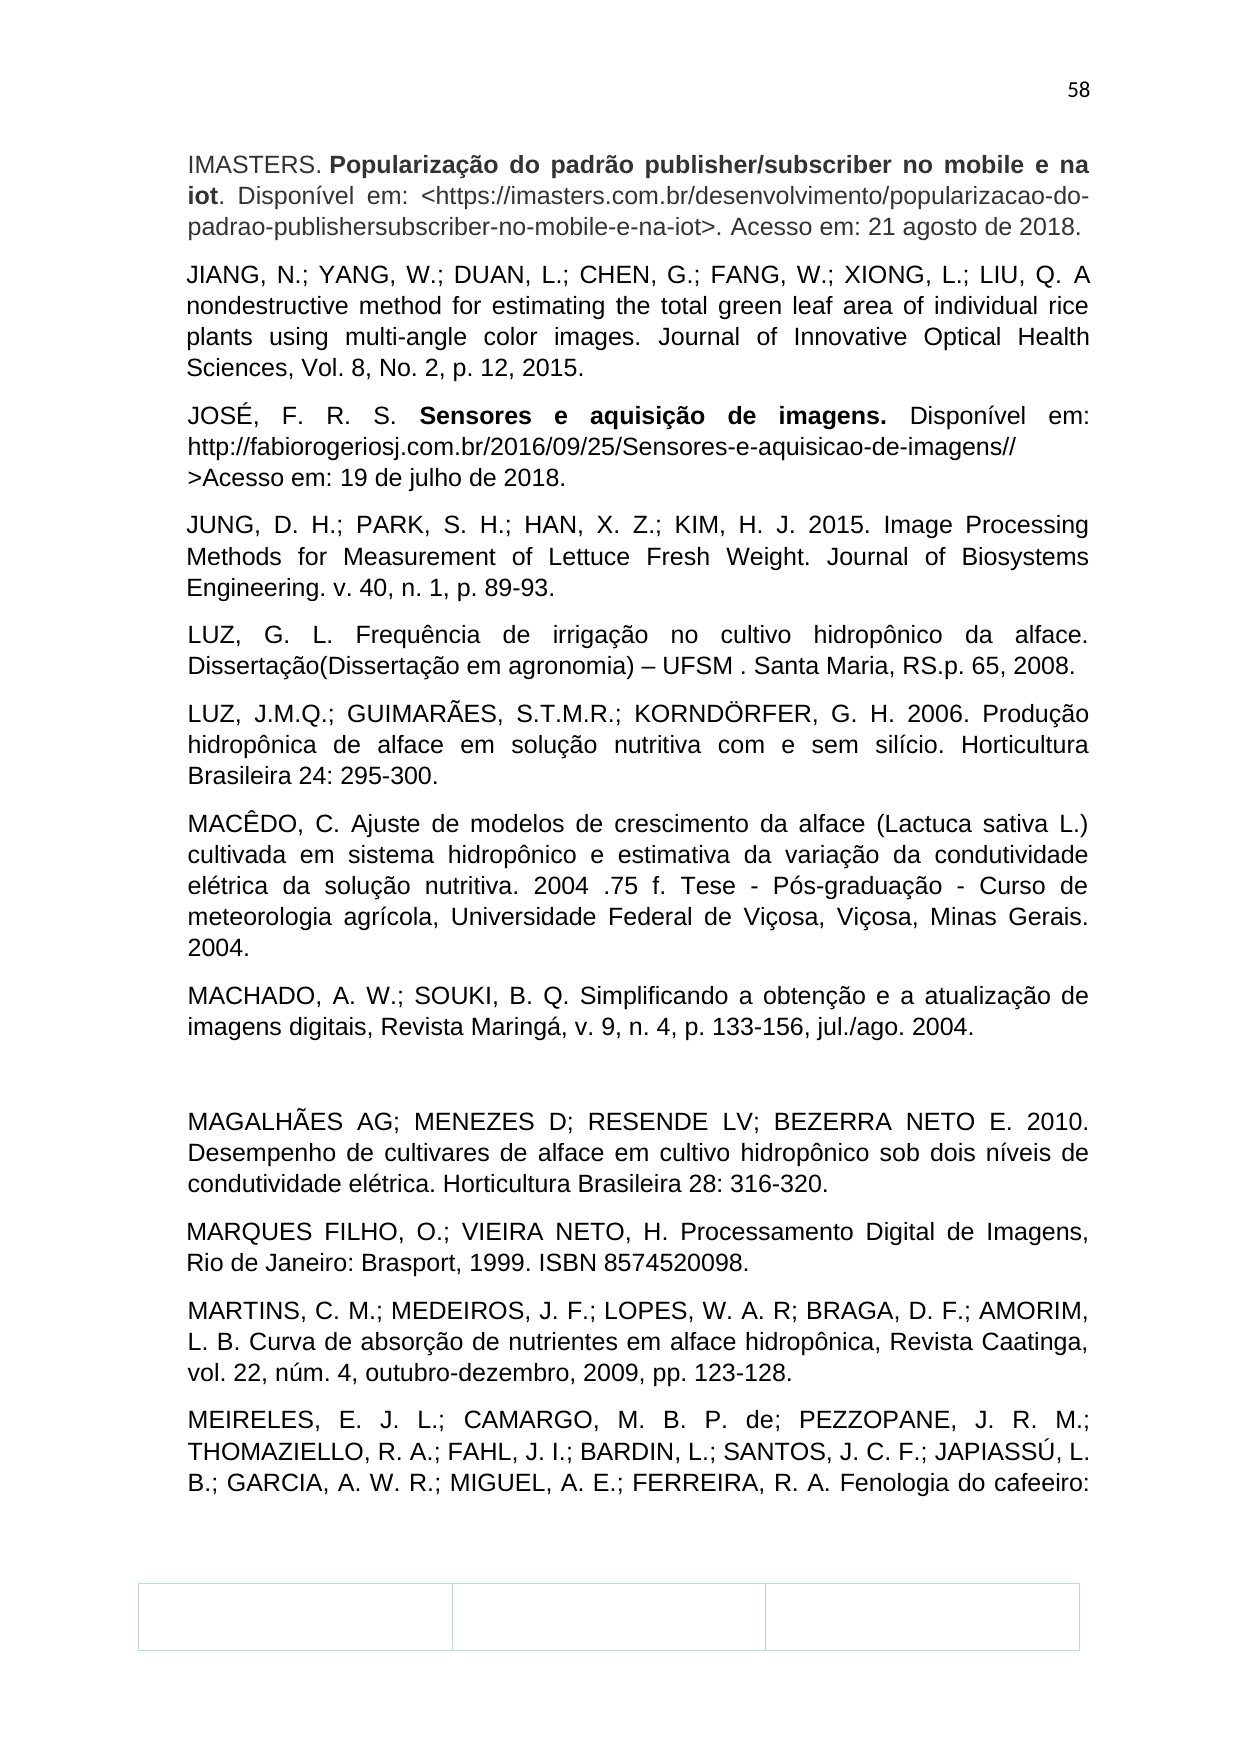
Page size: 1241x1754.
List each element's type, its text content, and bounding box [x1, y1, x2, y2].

text LUZ, G. L. Frequência de irrigação no cultivo hidropônico da alface. Dissertação(Dissertação em agronomia) – UFSM . Santa Maria, RS.p. 65, 2008. [187, 620, 1090, 680]
text JOSÉ, F. R. S. Sensores e aquisição de imagens. Disponível em: http://fabiorogeriosj.com.br/2016/09/25/Sensores-e-aquisicao-de-imagens//>Acesso em: 19 de julho de 2018. [187, 401, 1090, 491]
text IMASTERS. Popularização do padrão publisher/subscriber no mobile e na iot. Disponível em: <https://imasters.com.br/desenvolvimento/popularizacao-do-padrao-publishersubscriber-no-mobile-e-na-iot>. Acesso em: 21 agosto de 2018. [187, 150, 1090, 241]
text JIANG, N.; YANG, W.; DUAN, L.; CHEN, G.; FANG, W.; XIONG, L.; LIU, Q. A nondestructive method for estimating the total green leaf area of individual rice plants using multi-angle color images. Journal of Innovative Optical Health Sciences, Vol. 8, No. 2, p. 12, 2015. [186, 319, 1090, 382]
text JUNG, D. H.; PARK, S. H.; HAN, X. Z.; KIM, H. J. 2015. Image Processing Methods for Measurement of Lettuce Fresh Weight. Journal of Biosystems Engineering. v. 40, n. 1, p. 89-93. [186, 510, 1090, 601]
text MARTINS, C. M.; MEDEIROS, J. F.; LOPES, W. A. R; BRAGA, D. F.; AMORIM, L. B. Curva de absorção de nutrientes em alface hidropônica, Revista Caatinga, vol. 22, núm. 4, outubro-dezembro, 2009, pp. 123-128. [187, 1296, 1090, 1386]
text JIANG, N.; YANG, W.; DUAN, L.; CHEN, G.; FANG, W.; XIONG, L.; LIU, Q. A nondestructive method for estimating the total green leaf area of individual rice plants using multi-angle color images. Journal of Innovative Optical Health Sciences, Vol. 8, No. 2, p. 12, 2015. [186, 260, 1090, 291]
text MACÊDO, C. Ajuste de modelos de crescimento da alface (Lactuca sativa L.) cultivada em sistema hidropônico e estimativa da variação da condutividade elétrica da solução nutritiva. 2004 .75 f. Tese - Pós-graduação - Curso de meteorologia agrícola, Universidade Federal de Viçosa, Viçosa, Minas Gerais. 2004. [187, 809, 1090, 962]
text MACHADO, A. W.; SOUKI, B. Q. Simplificando a obtenção e a atualização de imagens digitais, Revista Maringá, v. 9, n. 4, p. 133-156, jul./ago. 2004. [187, 981, 1090, 1040]
text LUZ, J.M.Q.; GUIMARÃES, S.T.M.R.; KORNDÖRFER, G. H. 2006. Produção hidropônica de alface em solução nutritiva com e sem silício. Horticultura Brasileira 24: 295-300. [187, 699, 1090, 790]
text MAGALHÃES AG; MENEZES D; RESENDE LV; BEZERRA NETO E. 2010. Desempenho de cultivares de alface em cultivo hidropônico sob dois níveis de condutividade elétrica. Horticultura Brasileira 28: 316-320. [187, 1107, 1090, 1198]
text MARQUES FILHO, O.; VIEIRA NETO, H. Processamento Digital de Imagens, Rio de Janeiro: Brasport, 1999. ISBN 8574520098. [186, 1217, 1090, 1277]
